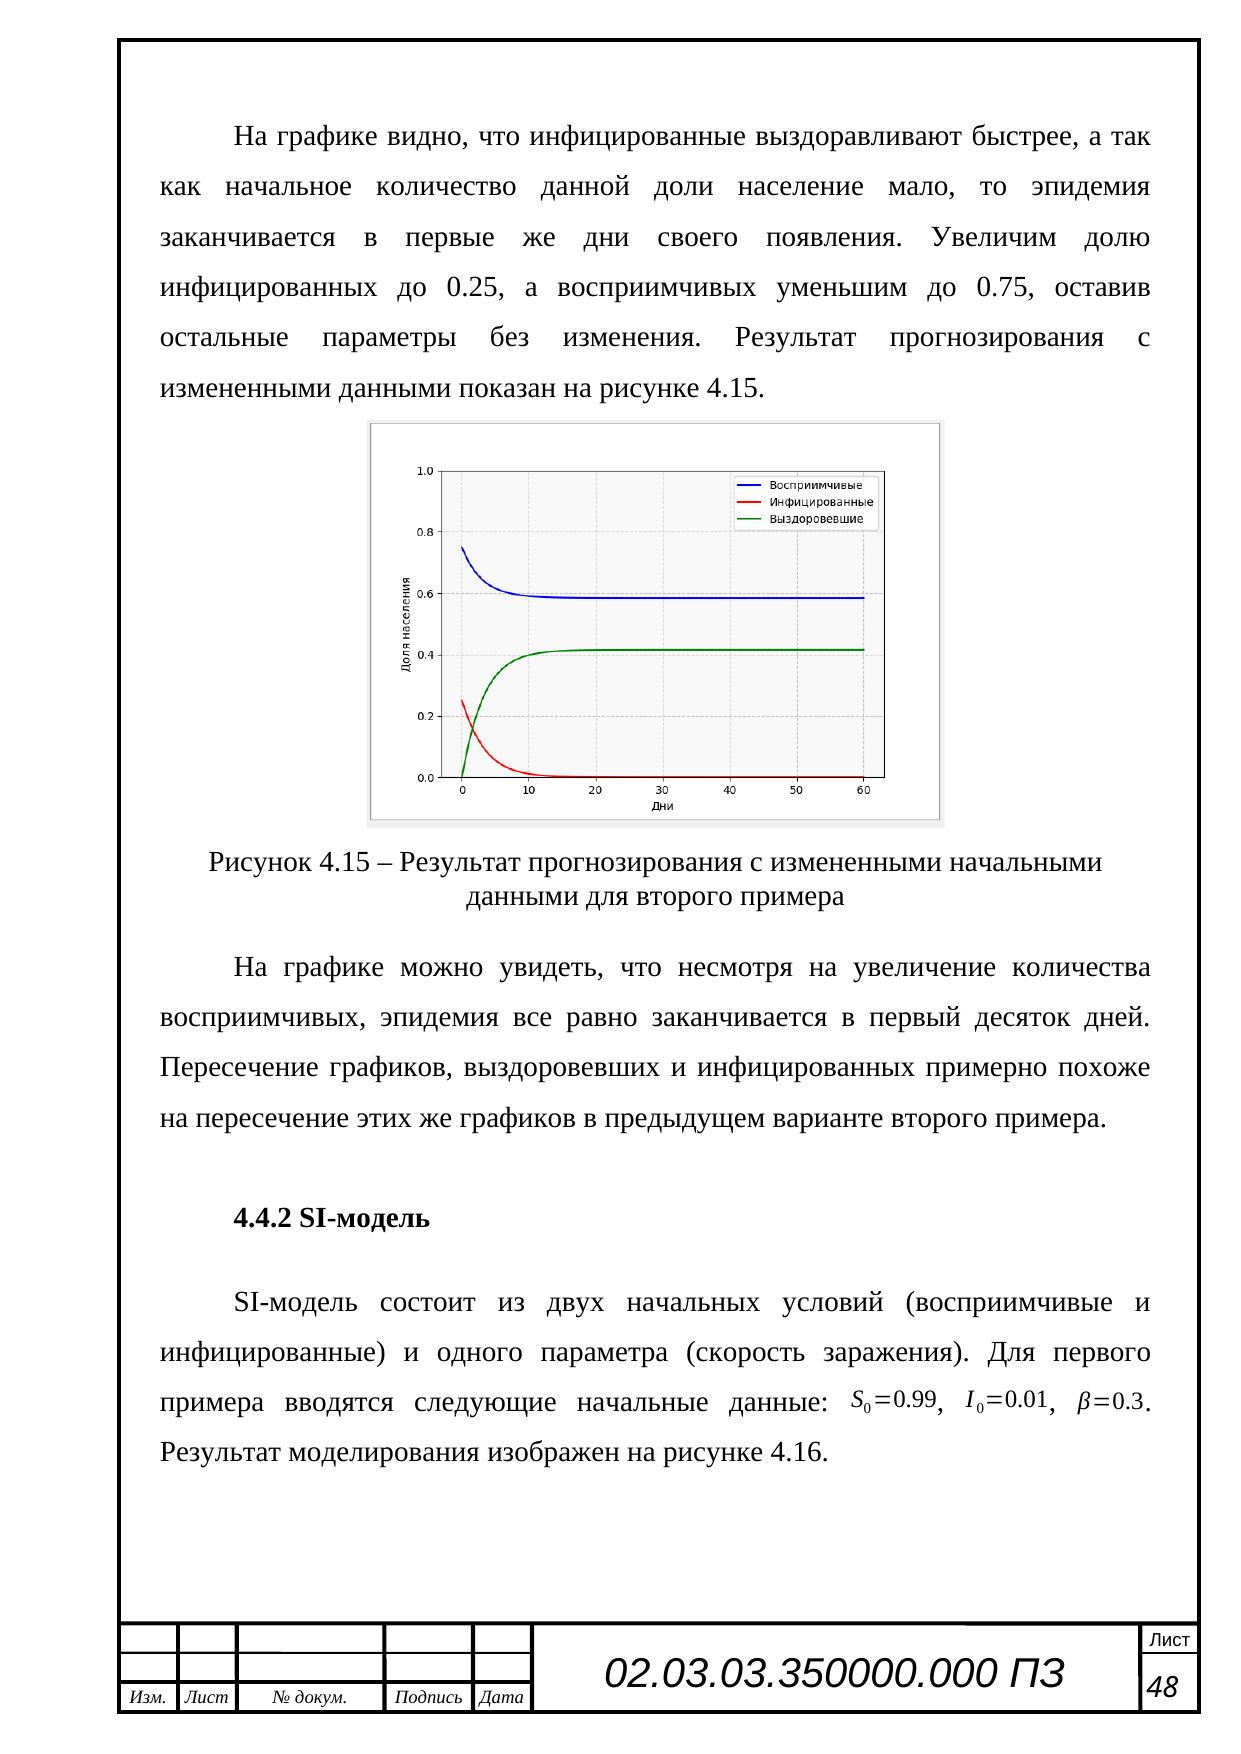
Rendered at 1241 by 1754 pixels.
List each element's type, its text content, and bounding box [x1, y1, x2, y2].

text На графике можно увидеть, что несмотря на увеличение количества восприимчивых, эпидемия все равно заканчивается в первый десяток дней. Пересечение графиков, выздоровевших и инфицированных примерно похоже на пересечение этих же графиков в предыдущем варианте второго примера. [159, 949, 1152, 1133]
picture [366, 420, 945, 828]
text SI-модель состоит из двух начальных условий (восприимчивые и инфицированные) и одного параметра (скорость заражения). Для первого примера вводятся следующие начальные данные: , , . Результат моделирования изображен на рисунке 4.16. [159, 1284, 1152, 1468]
text 4.4.2 SI-модель [233, 1200, 1152, 1234]
text Рисунок 4.15 – Результат прогнозирования с измененными начальными данными для второго примера [159, 844, 1152, 911]
text На графике видно, что инфицированные выздоравливают быстрее, а так как начальное количество данной доли население мало, то эпидемия заканчивается в первые же дни своего появления. Увеличим долю инфицированных до 0.25, а восприимчивых уменьшим до 0.75, оставив остальные параметры без изменения. Результат прогнозирования с измененными данными показан на рисунке 4.15. [159, 118, 1152, 403]
